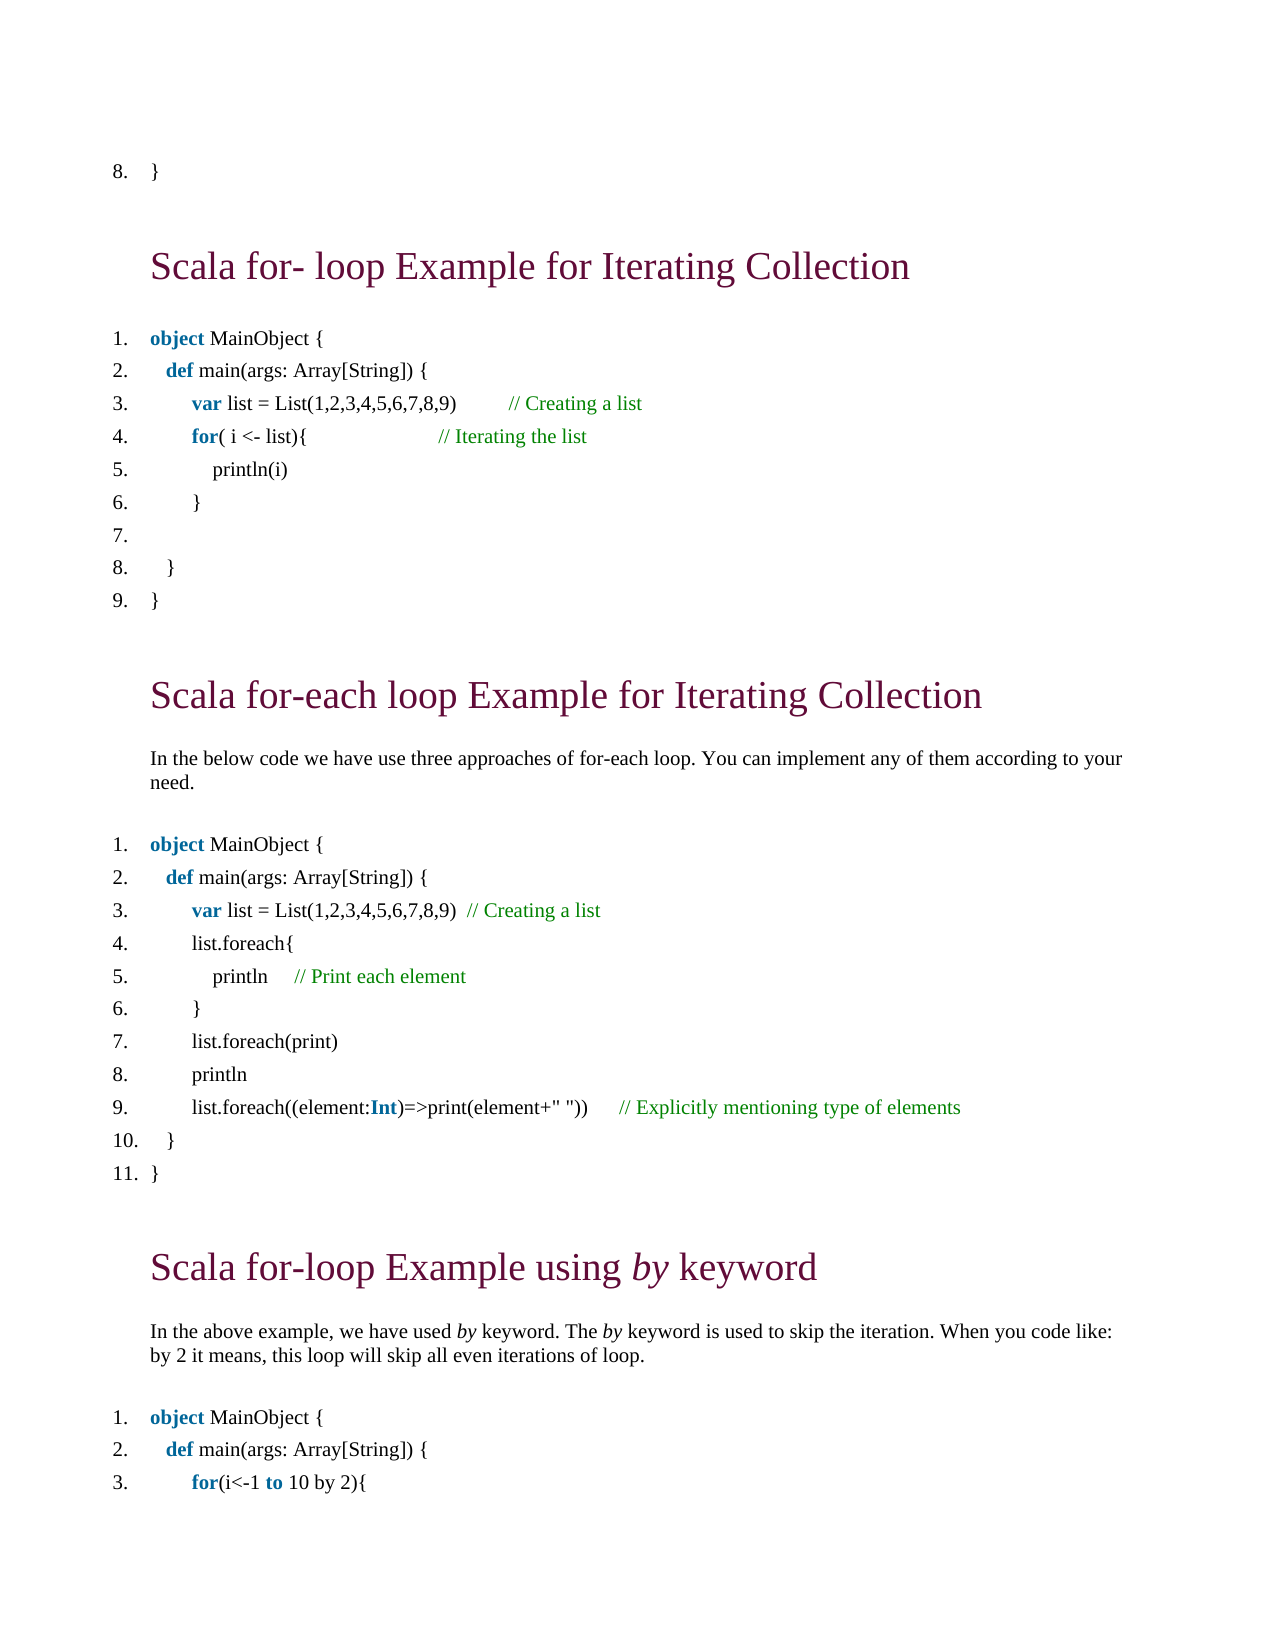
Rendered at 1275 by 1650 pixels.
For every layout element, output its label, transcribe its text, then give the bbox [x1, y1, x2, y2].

list } [112, 1119, 1125, 1152]
list } [112, 481, 1125, 514]
text In the above example, we have used by keyword. The by keyword is used to skip the iteration. When you code like: by 2 it means, this loop will skip all even iterations of loop. [150, 1318, 1125, 1367]
subtitle Scala for- loop Example for Iterating Collection [150, 242, 1125, 288]
subtitle Scala for-each loop Example for Iterating Collection [150, 672, 1125, 717]
subtitle Scala for-loop Example using by keyword [150, 1244, 1125, 1289]
list def main(args: Array[String]) { [112, 1429, 1125, 1461]
list } [112, 579, 1125, 612]
list println [112, 1053, 1125, 1086]
list } [112, 988, 1125, 1020]
list def main(args: Array[String]) { [112, 856, 1125, 889]
list var list = List(1,2,3,4,5,6,7,8,9) // Creating a list [112, 382, 1125, 415]
list list.foreach(print) [112, 1020, 1125, 1053]
list list.foreach((element:Int)=>print(element+" ")) // Explicitly mentioning type of elements [112, 1086, 1125, 1119]
list var list = List(1,2,3,4,5,6,7,8,9) // Creating a list [112, 889, 1125, 922]
list println(i) [112, 448, 1125, 481]
list object MainObject { [112, 1396, 1125, 1429]
list } [112, 150, 1125, 183]
list list.foreach{ [112, 922, 1125, 955]
list for( i <- list){ // Iterating the list [112, 415, 1125, 448]
list object MainObject { [112, 823, 1125, 856]
list println // Print each element [112, 955, 1125, 988]
list } [112, 547, 1125, 579]
list object MainObject { [112, 317, 1125, 350]
list def main(args: Array[String]) { [112, 350, 1125, 382]
list } [112, 1152, 1125, 1184]
text In the below code we have use three approaches of for-each loop. You can implement any of them according to your need. [150, 746, 1125, 794]
list for(i<-1 to 10 by 2){ [112, 1461, 1125, 1494]
